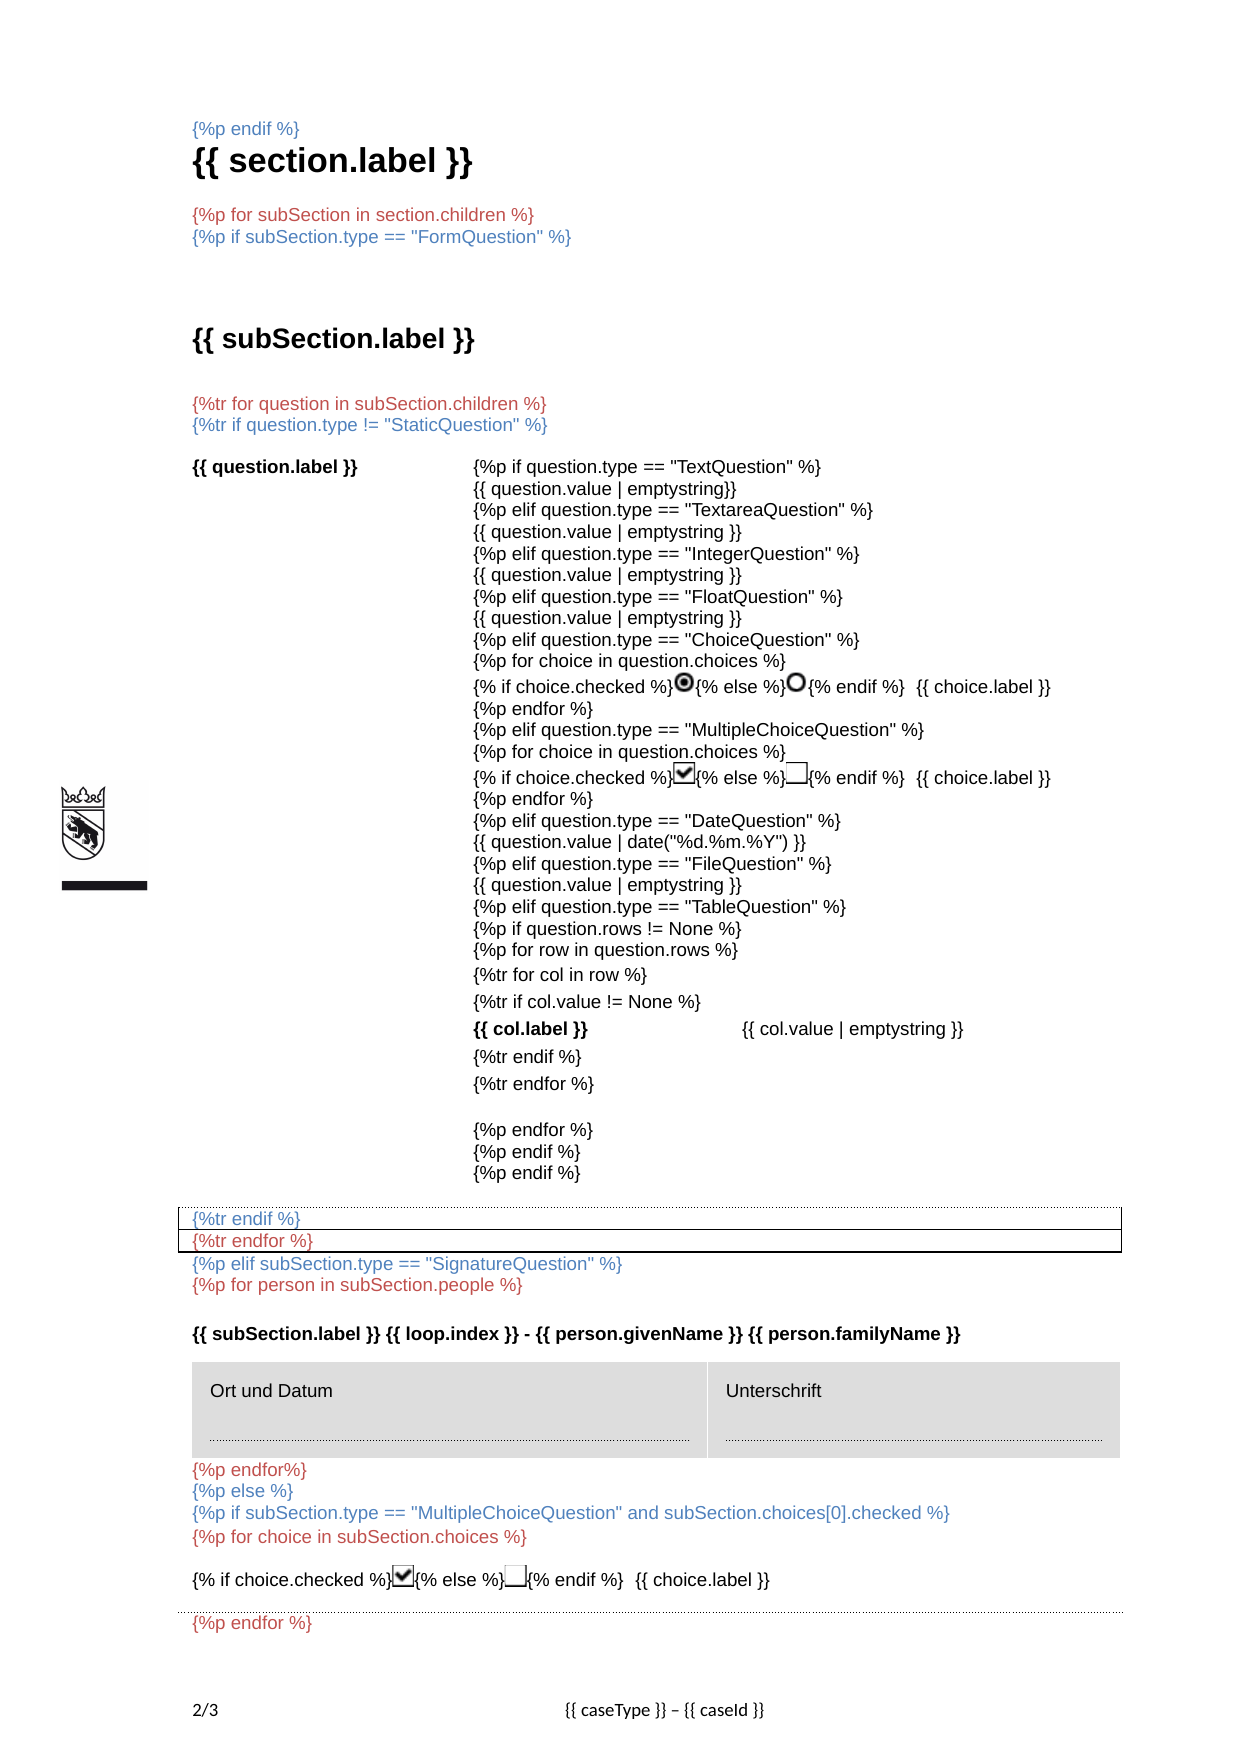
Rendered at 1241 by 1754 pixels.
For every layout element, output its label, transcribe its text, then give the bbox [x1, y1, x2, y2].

picture [504, 1565, 527, 1587]
text {%p else %} [192, 1480, 1122, 1502]
text {{ subSection.label }} {{ loop.index }} - {{ person.givenName }} {{ person.familyName }} [192, 1323, 1122, 1344]
text {%p endfor %} [192, 1612, 1122, 1633]
picture [392, 1565, 414, 1587]
table_cell {%tr endif %} [179, 1207, 1121, 1229]
table_cell {%p if question.type == "TextQuestion" %} {{ question.value | emptystring}} {%p elif question.type == "TextareaQuestion" %} {{ question.value | emptystring }} {%p elif question.type == "IntegerQuestion" %} {{ question.value | emptystring }} {%p elif question.type == "FloatQuestion" %} {{ question.value | emptystring }} {%p elif question.type == "ChoiceQuestion" %} {%p for choice in question.choices %} {% if choice.checked %}{% else %}{% endif %} {{ choice.label }} {%p endfor %} {%p elif question.type == "MultipleChoiceQuestion" %} {%p for choice in question.choices %} {% if choice.checked %}{% else %}{% endif %} {{ choice.label }} {%p endfor %} {%p elif question.type == "DateQuestion" %} {{ question.value | date("%d.%m.%Y") }} {%p elif question.type == "FileQuestion" %} {{ question.value | emptystring }} {%p elif question.type == "TableQuestion" %} {%p if question.rows != None %} {%p for row in question.rows %} {%p endfor %} {%p endif %} {%p endif %} [459, 435, 1122, 1207]
table_header Ort und Datum [192, 1362, 707, 1458]
text {%p if subSection.type == "FormQuestion" %} [192, 226, 1122, 247]
table_cell {{ question.label }} [178, 435, 459, 1207]
text {%p elif subSection.type == "SignatureQuestion" %} [192, 1253, 1122, 1274]
picture [786, 671, 808, 694]
picture [59, 780, 149, 894]
text {%p if subSection.type == "MultipleChoiceQuestion" and subSection.choices[0].checked %} [192, 1502, 1122, 1523]
table_cell {%tr endfor %} [179, 1230, 1121, 1251]
table_header Unterschrift [708, 1362, 1120, 1458]
text {%p endfor%} [192, 1458, 1122, 1480]
text {%p endif %} [192, 118, 1122, 140]
table_header {% if choice.checked %}{% else %}{% endif %} {{ choice.label }} [178, 1547, 1125, 1611]
table_header {%tr for question in subSection.children %} [178, 392, 1122, 414]
picture [786, 762, 808, 784]
table_cell {%tr if question.type != "StaticQuestion" %} [178, 414, 1122, 435]
picture [673, 762, 696, 784]
subtitle {{ subSection.label }} [192, 322, 1122, 355]
picture [673, 671, 696, 694]
text {%p for choice in subSection.choices %} [192, 1526, 1122, 1547]
text {%p for subSection in section.children %} [192, 204, 1122, 226]
text {%p for person in subSection.people %} [192, 1274, 1122, 1296]
subtitle {{ section.label }} [192, 140, 1122, 179]
